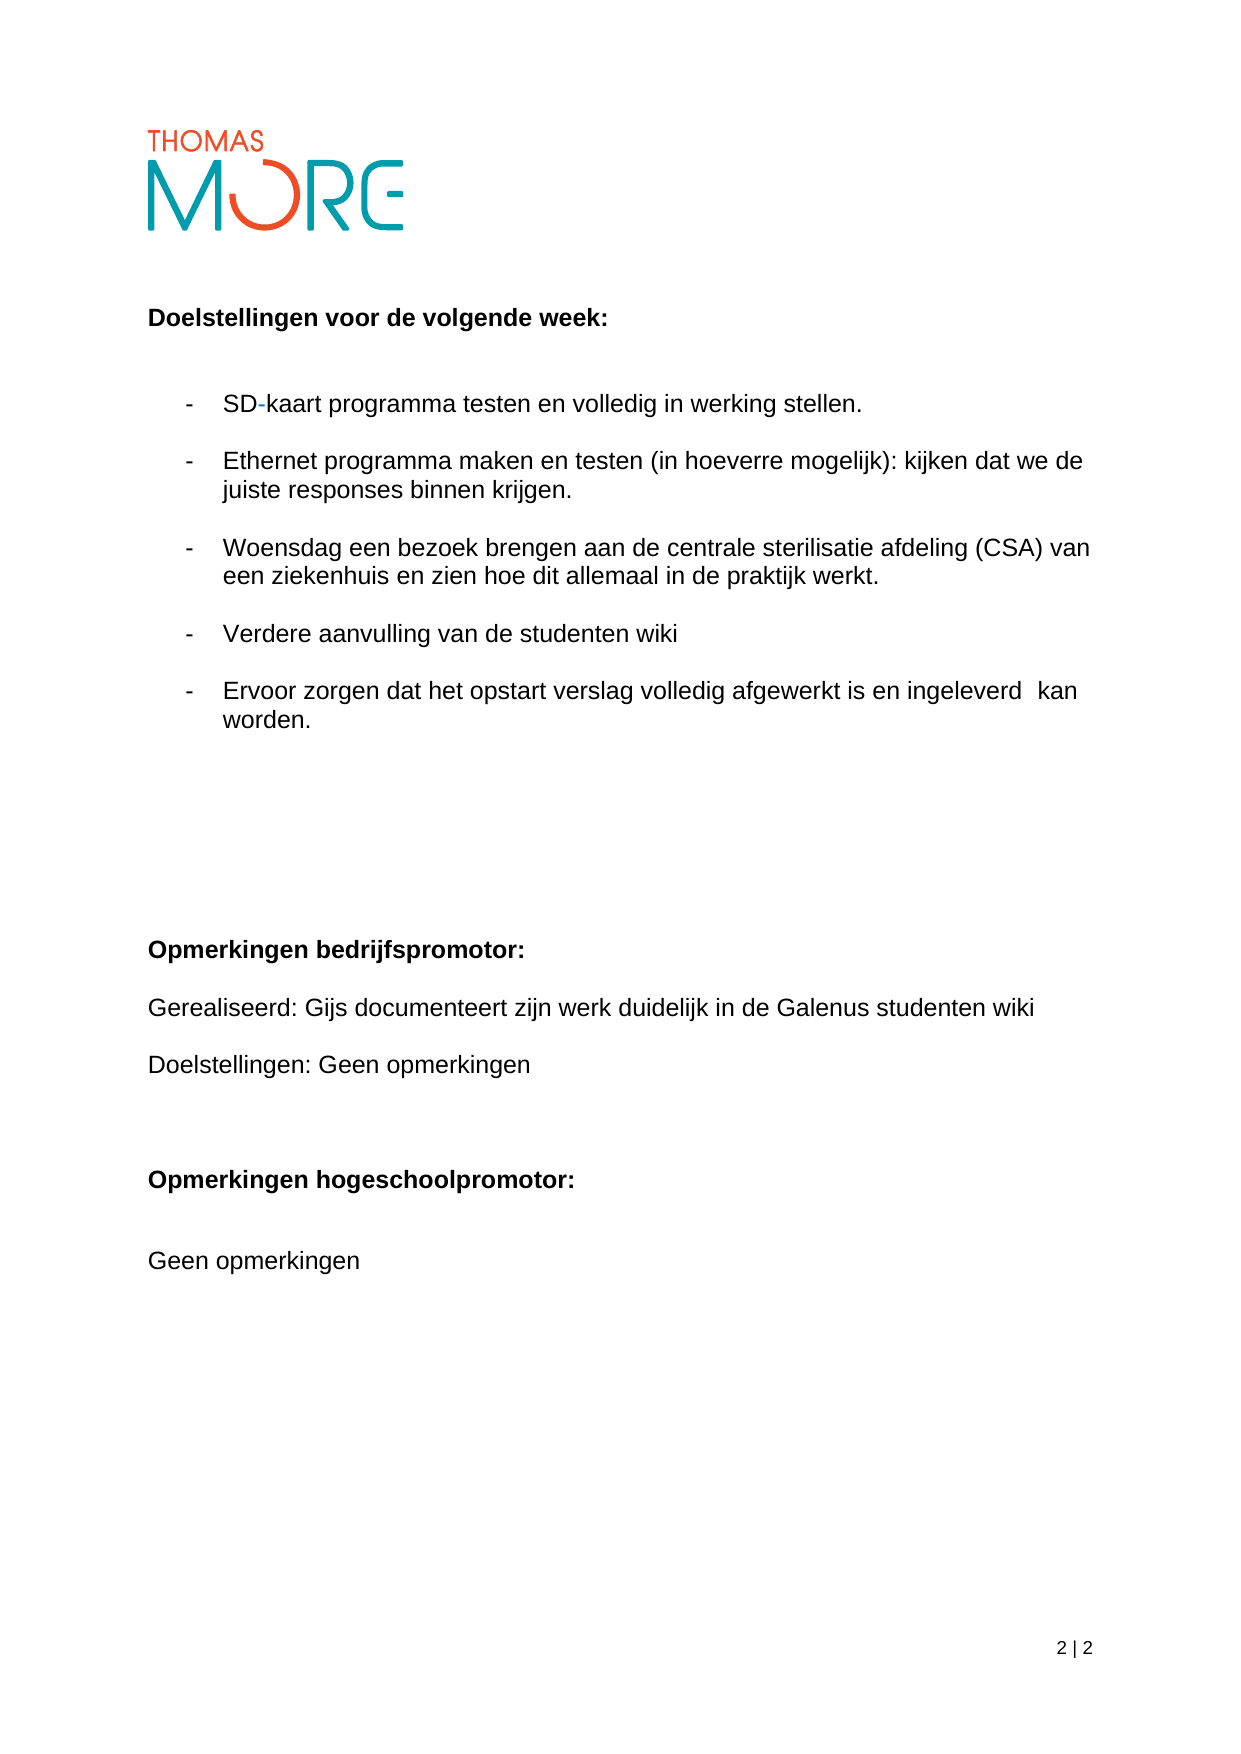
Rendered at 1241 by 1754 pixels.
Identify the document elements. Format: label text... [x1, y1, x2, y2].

text Opmerkingen hogeschoolpromotor: [148, 1165, 1092, 1194]
text Opmerkingen bedrijfspromotor: [148, 935, 1092, 964]
list Ervoor zorgen dat het opstart verslag volledig afgewerkt is en ingeleverd kan worden. [185, 676, 1092, 734]
list SD-kaart programma testen en volledig in werking stellen. [185, 389, 1092, 418]
list Woensdag een bezoek brengen aan de centrale sterilisatie afdeling (CSA) van een ziekenhuis en zien hoe dit allemaal in de praktijk werkt. [185, 533, 1092, 590]
text Doelstellingen: Geen opmerkingen [148, 1050, 1092, 1079]
list Verdere aanvulling van de studenten wiki [185, 619, 1092, 648]
text Geen opmerkingen [148, 1246, 1092, 1275]
text Gerealiseerd: Gijs documenteert zijn werk duidelijk in de Galenus studenten wiki [148, 993, 1092, 1021]
text Doelstellingen voor de volgende week: [148, 303, 1092, 331]
list Ethernet programma maken en testen (in hoeverre mogelijk): kijken dat we de juiste responses binnen krijgen. [185, 446, 1092, 504]
